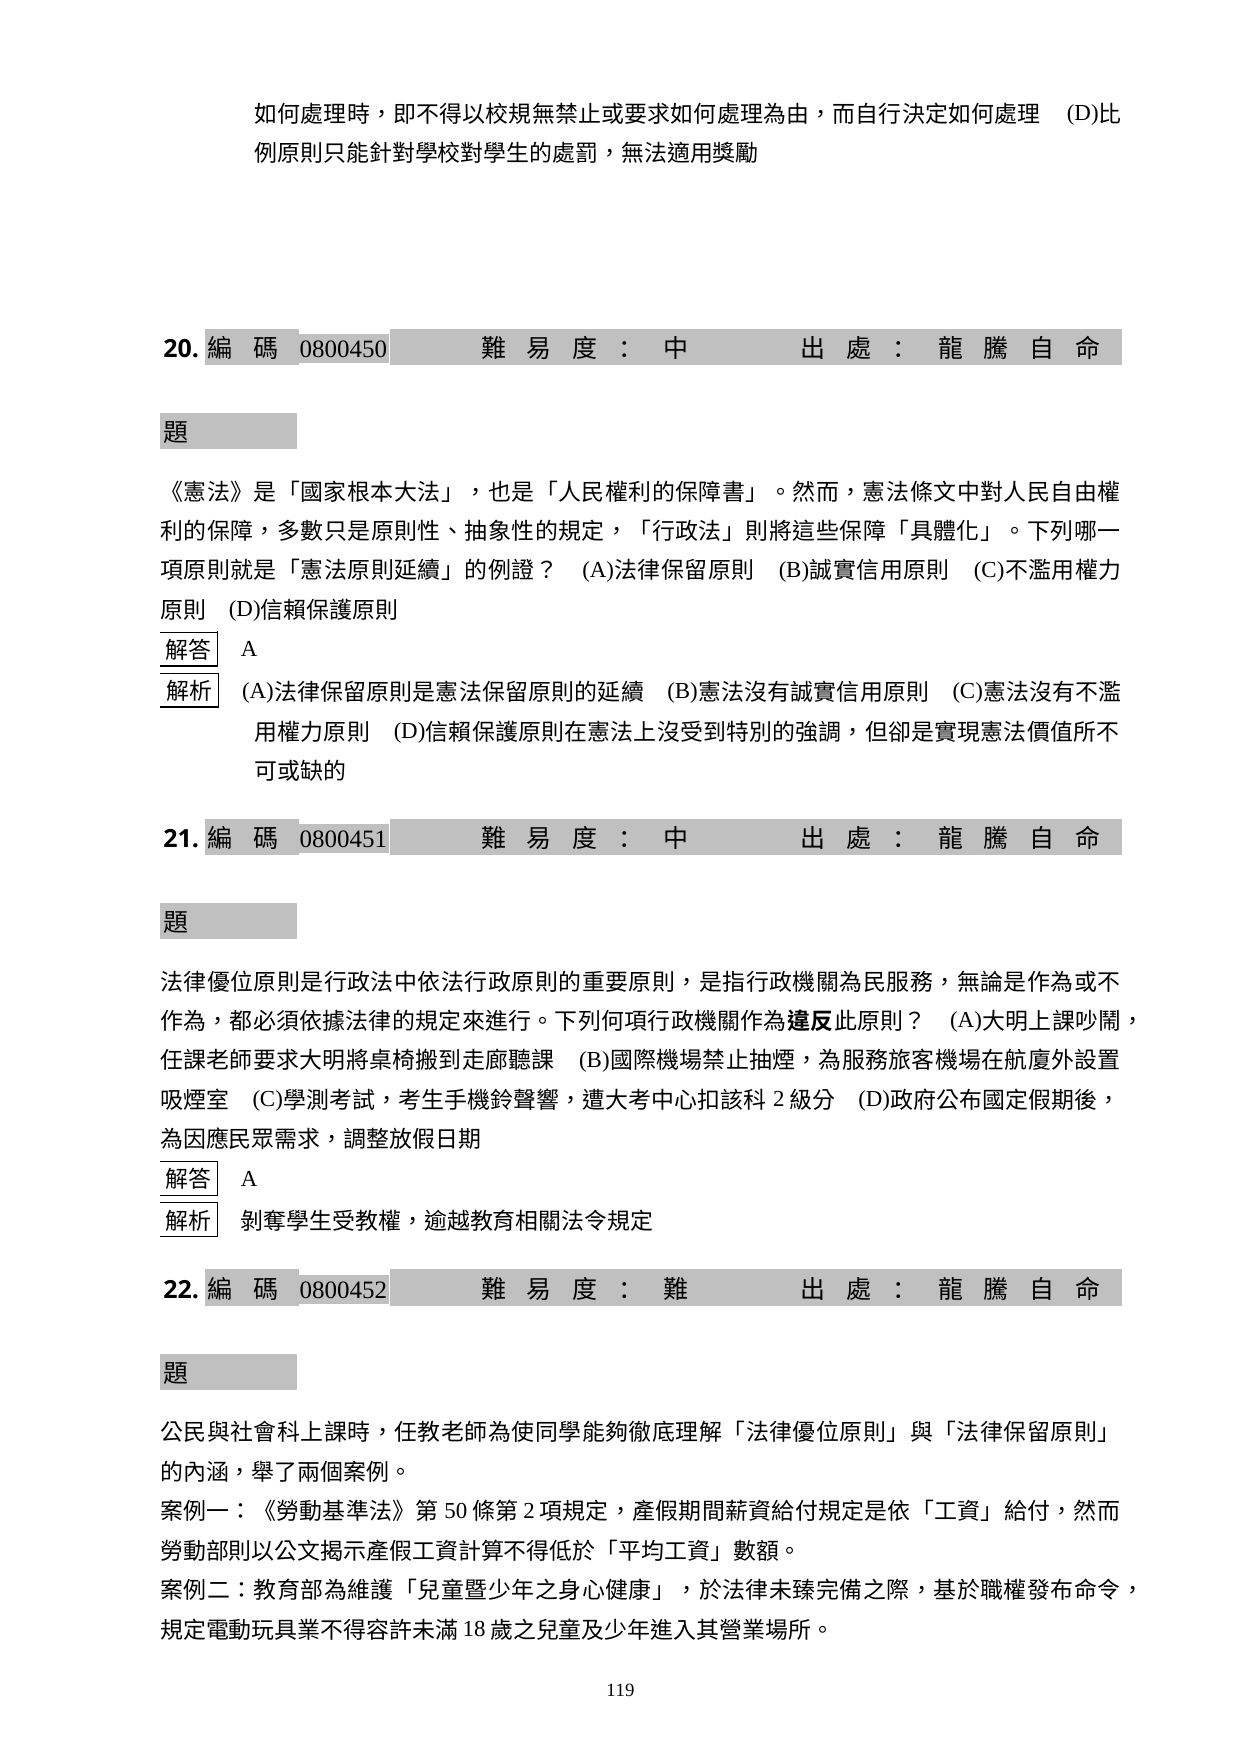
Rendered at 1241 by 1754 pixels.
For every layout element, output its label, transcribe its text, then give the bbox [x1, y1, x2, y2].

text 《憲法》是「國家根本大法」，也是「人民權利的保障書」。然而，憲法條文中對人民自由權利的保障，多數只是原則性、抽象性的規定，「行政法」則將這些保障「具體化」。下列哪一項原則就是「憲法原則延續」的例證？ (A)法律保留原則 (B)誠實信用原則 (C)不濫用權力原則 (D)信賴保護原則 [160, 473, 1122, 625]
text 解答 A [160, 633, 217, 665]
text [160, 96, 1122, 168]
text 解答 A [218, 631, 1122, 666]
list 編碼0800450 難易度：中 出處：龍騰自命題 [160, 311, 1122, 467]
text 解析 (A)法律保留原則是憲法保留原則的延續 (B)憲法沒有誠實信用原則 (C)憲法沒有不濫用權力原則 (D)信賴保護原則在憲法上沒受到特別的強調，但卻是實現憲法價值所不可或缺的 [160, 673, 1122, 786]
list 編碼0800451 難易度：中 出處：龍騰自命題 [160, 801, 1122, 957]
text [160, 1414, 1122, 1645]
text 解析 剝奪學生受教權，逾越教育相關法令規定 [218, 1202, 1122, 1237]
text 法律優位原則是行政法中依法行政原則的重要原則，是指行政機關為民服務，無論是作為或不作為，都必須依據法律的規定來進行。下列何項行政機關作為違反此原則？ (A)大明上課吵鬧，任課老師要求大明將桌椅搬到走廊聽課 (B)國際機場禁止抽煙，為服務旅客機場在航廈外設置吸煙室 (C)學測考試，考生手機鈴聲響，遭大考中心扣該科2級分 (D)政府公布國定假期後，為因應民眾需求，調整放假日期 [160, 963, 1122, 1154]
text 解答 A [160, 1162, 217, 1195]
text 解答 A [218, 1161, 1122, 1196]
list 編碼0800452 難易度：難 出處：龍騰自命題 [160, 1252, 1122, 1407]
